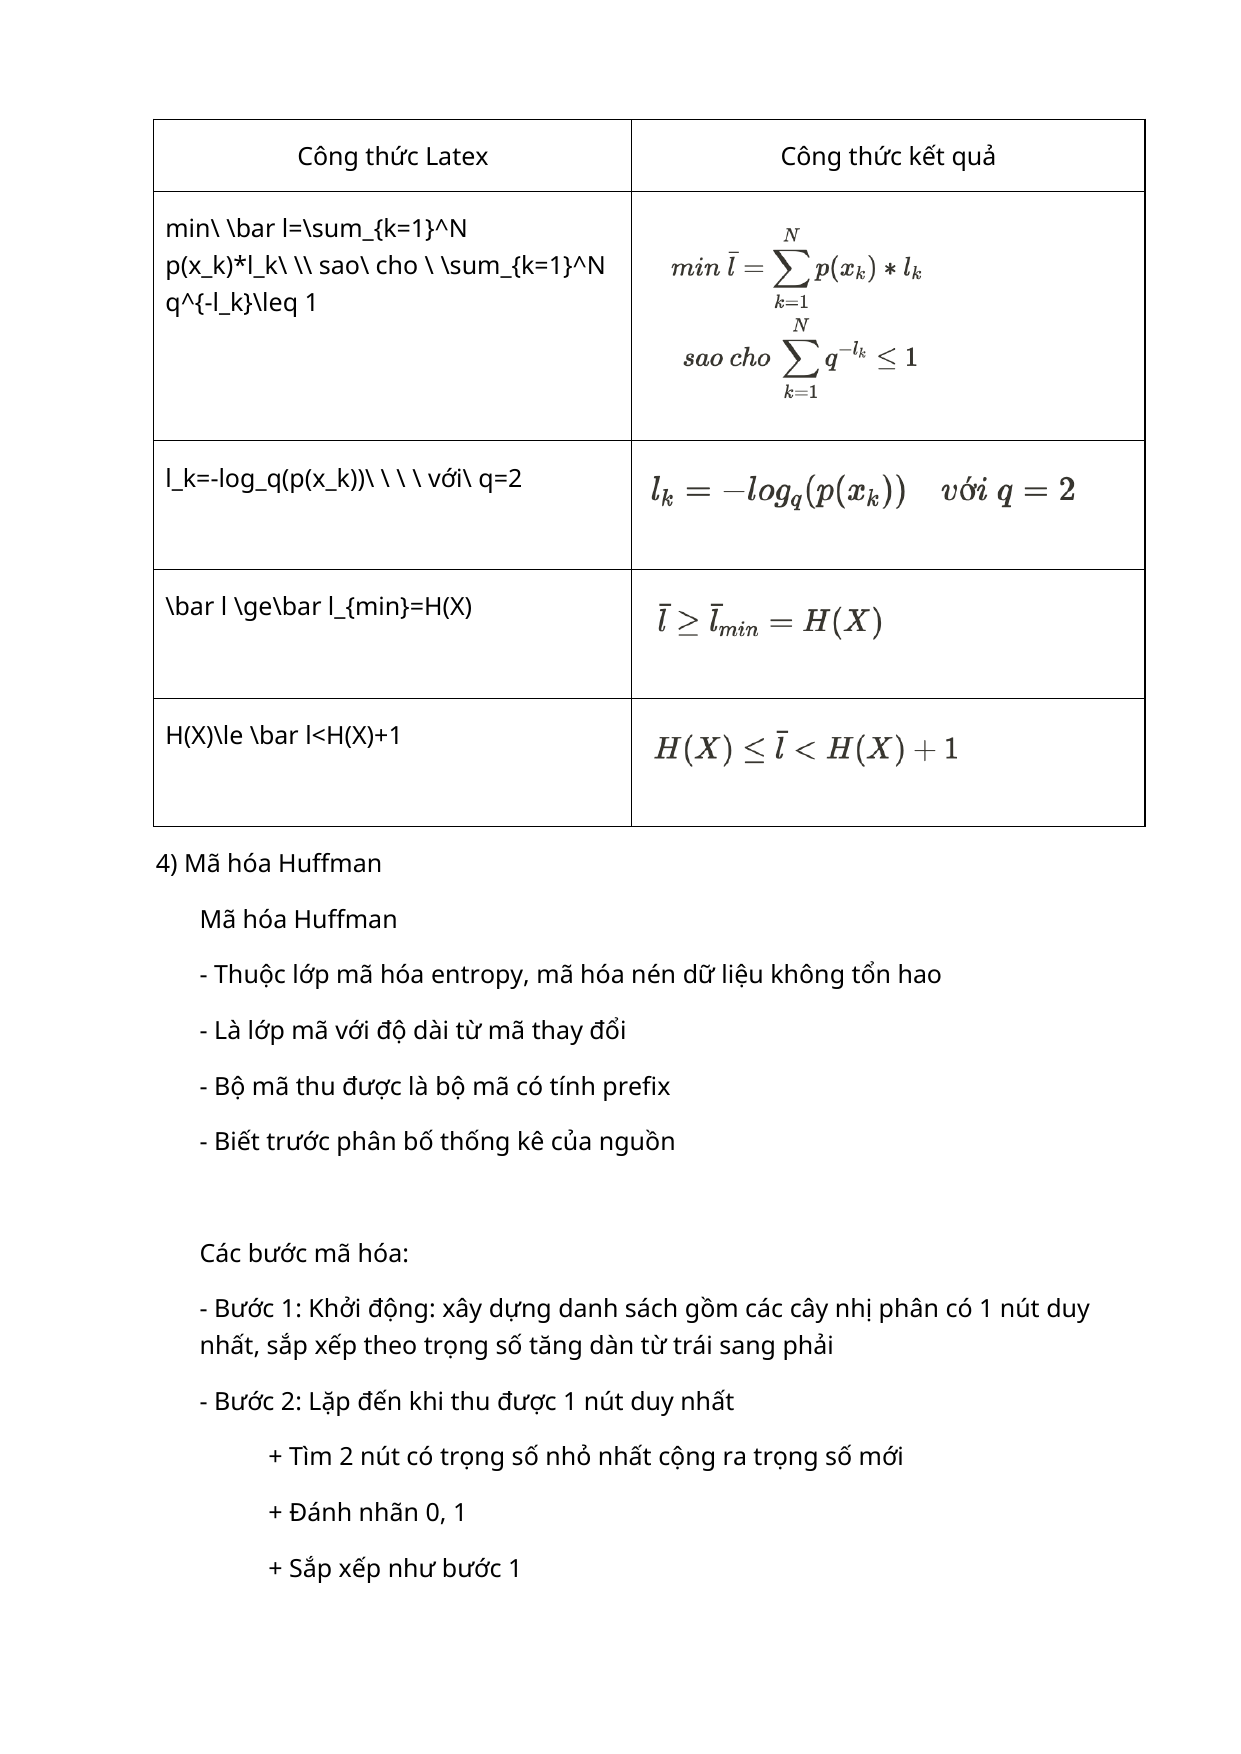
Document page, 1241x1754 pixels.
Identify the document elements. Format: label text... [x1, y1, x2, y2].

table_cell [632, 441, 1144, 569]
list - Bước 1: Khởi động: xây dựng danh sách gồm các cây nhị phân có 1 nút duy nhất, sắp xếp theo trọng số tăng dàn từ trái sang phải [199, 1291, 1122, 1362]
list - Biết trước phân bố thống kê của nguồn [199, 1124, 1122, 1158]
table_header Công thức Latex [154, 120, 631, 191]
list + Sắp xếp như bước 1 [199, 1550, 1122, 1584]
list + Tìm 2 nút có trọng số nhỏ nhất cộng ra trọng số mới [199, 1439, 1122, 1473]
table_cell [632, 699, 1144, 826]
picture [642, 717, 975, 780]
table_cell [632, 192, 1144, 440]
list - Bộ mã thu được là bộ mã có tính prefix [199, 1068, 1122, 1102]
table_cell l_k=-log_q(p(x_k))\ \ \ \ với\ q=2 [154, 441, 631, 569]
list Mã hóa Huffman [199, 902, 1122, 936]
table_cell min\ \bar l=\sum_{k=1}^N p(x_k)*l_k\ \\ sao\ cho \ \sum_{k=1}^N q^{-l_k}\leq 1 [154, 192, 631, 440]
table_cell H(X)\le \bar l<H(X)+1 [154, 699, 631, 826]
picture [642, 211, 954, 422]
list Các bước mã hóa: [199, 1235, 1122, 1269]
table_cell [632, 570, 1144, 697]
list - Thuộc lớp mã hóa entropy, mã hóa nén dữ liệu không tổn hao [199, 957, 1122, 991]
table_cell \bar l \ge\bar l_{min}=H(X) [154, 570, 631, 697]
list - Là lớp mã với độ dài từ mã thay đổi [199, 1013, 1122, 1047]
list - Bước 2: Lặp đến khi thu được 1 nút duy nhất [199, 1383, 1122, 1417]
list + Đánh nhãn 0, 1 [199, 1494, 1122, 1529]
table_header Công thức kết quả [632, 120, 1144, 191]
picture [642, 460, 1088, 524]
list Mã hóa Huffman [156, 846, 1122, 880]
picture [642, 588, 895, 659]
